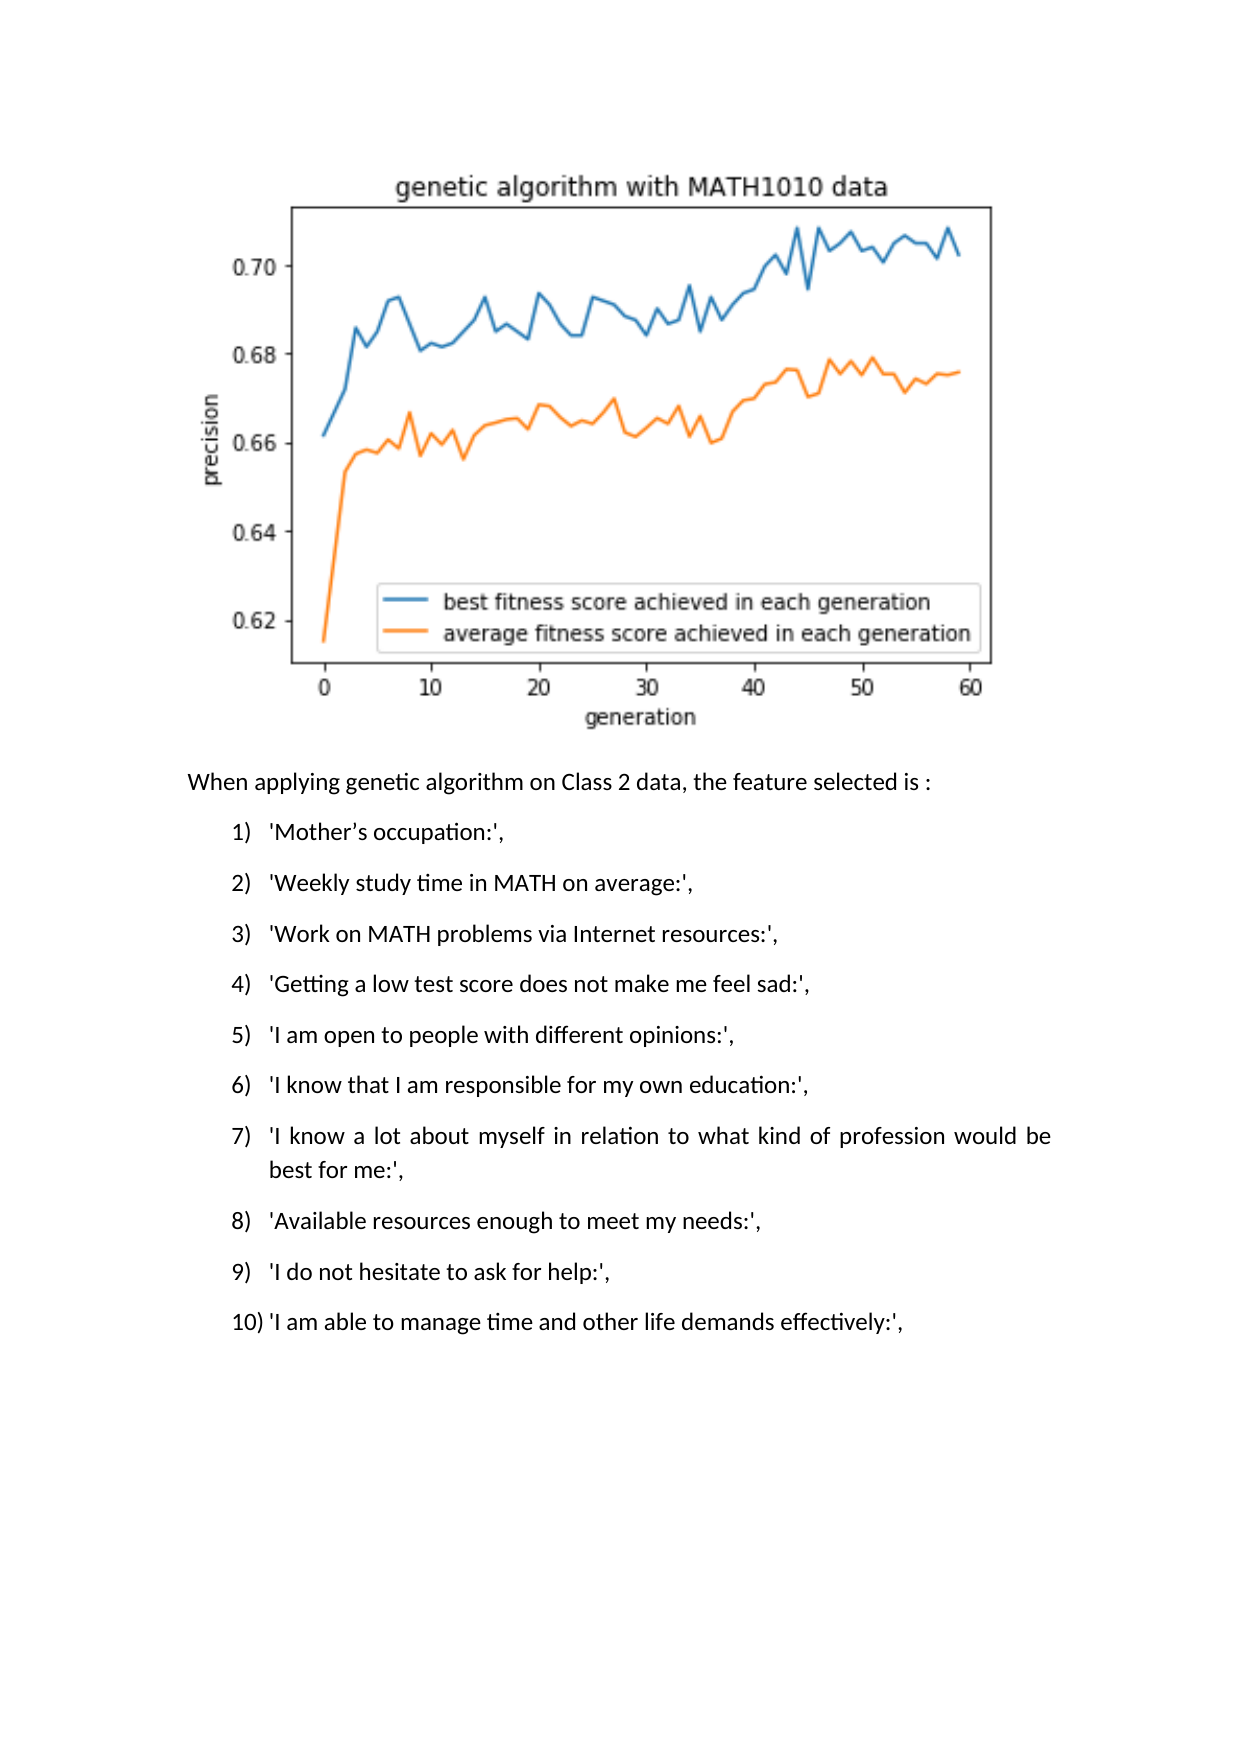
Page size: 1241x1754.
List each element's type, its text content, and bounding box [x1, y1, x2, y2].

list 'Weekly study time in MATH on average:', [231, 866, 1053, 899]
list 'I know a lot about myself in relation to what kind of profession would be best for me:', [231, 1119, 1053, 1186]
picture [187, 162, 1005, 742]
list 'Mother’s occupation:', [231, 816, 1053, 848]
list 'Work on MATH problems via Internet resources:', [231, 917, 1053, 949]
list 'Getting a low test score does not make me feel sad:', [231, 967, 1053, 1000]
list 'I do not hesitate to ask for help:', [231, 1255, 1053, 1287]
list 'I am open to people with different opinions:', [231, 1018, 1053, 1051]
list 'Available resources enough to meet my needs:', [231, 1204, 1053, 1237]
list 'I know that I am responsible for my own education:', [231, 1069, 1053, 1101]
text When applying genetic algorithm on Class 2 data, the feature selected is : [187, 765, 1053, 797]
list 'I am able to manage time and other life demands effectively:', [231, 1305, 1053, 1338]
